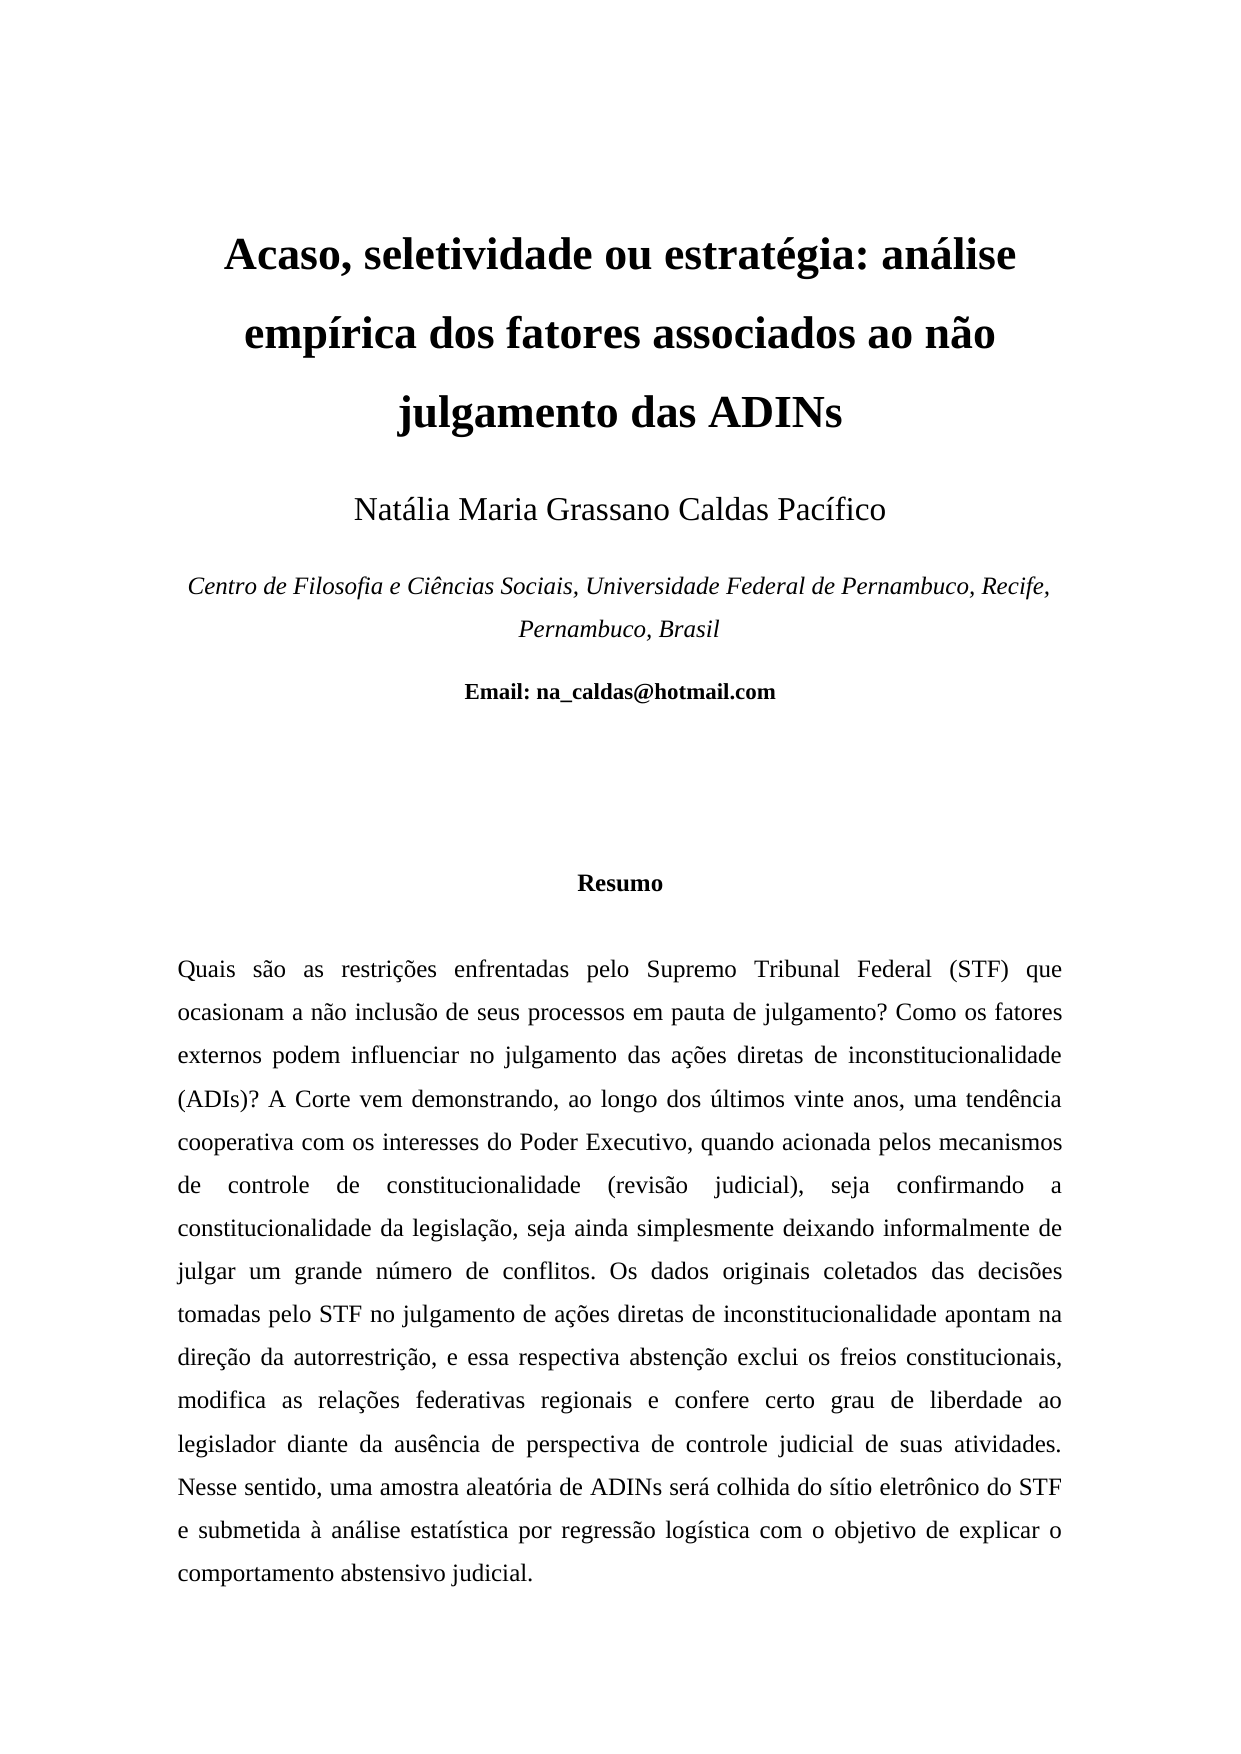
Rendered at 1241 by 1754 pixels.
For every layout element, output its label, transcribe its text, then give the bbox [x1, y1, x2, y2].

text Centro de Filosofia e Ciências Sociais, Universidade Federal de Pernambuco, Recife, Pernambuco, Brasil [177, 571, 1063, 643]
text Resumo [177, 868, 1063, 897]
text Natália Maria Grassano Caldas Pacífico [177, 489, 1063, 527]
text Email: na_caldas@hotmail.com [177, 678, 1063, 705]
text Quais são as restrições enfrentadas pelo Supremo Tribunal Federal (STF) que ocasionam a não inclusão de seus processos em pauta de julgamento? Como os fatores externos podem influenciar no julgamento das ações diretas de inconstitucionalidade (ADIs)? A Corte vem demonstrando, ao longo dos últimos vinte anos, uma tendência cooperativa com os interesses do Poder Executivo, quando acionada pelos mecanismos de controle de constitucionalidade (revisão judicial), seja confirmando a constitucionalidade da legislação, seja ainda simplesmente deixando informalmente de julgar um grande número de conflitos. Os dados originais coletados das decisões tomadas pelo STF no julgamento de ações diretas de inconstitucionalidade apontam na direção da autorrestrição, e essa respectiva abstenção exclui os freios constitucionais, modifica as relações federativas regionais e confere certo grau de liberdade ao legislador diante da ausência de perspectiva de controle judicial de suas atividades. Nesse sentido, uma amostra aleatória de ADINs será colhida do sítio eletrônico do STF e submetida à análise estatística por regressão logística com o objetivo de explicar o comportamento abstensivo judicial. [177, 954, 1063, 1587]
text Acaso, seletividade ou estratégia: análise empírica dos fatores associados ao não julgamento das ADINs [177, 227, 1063, 437]
